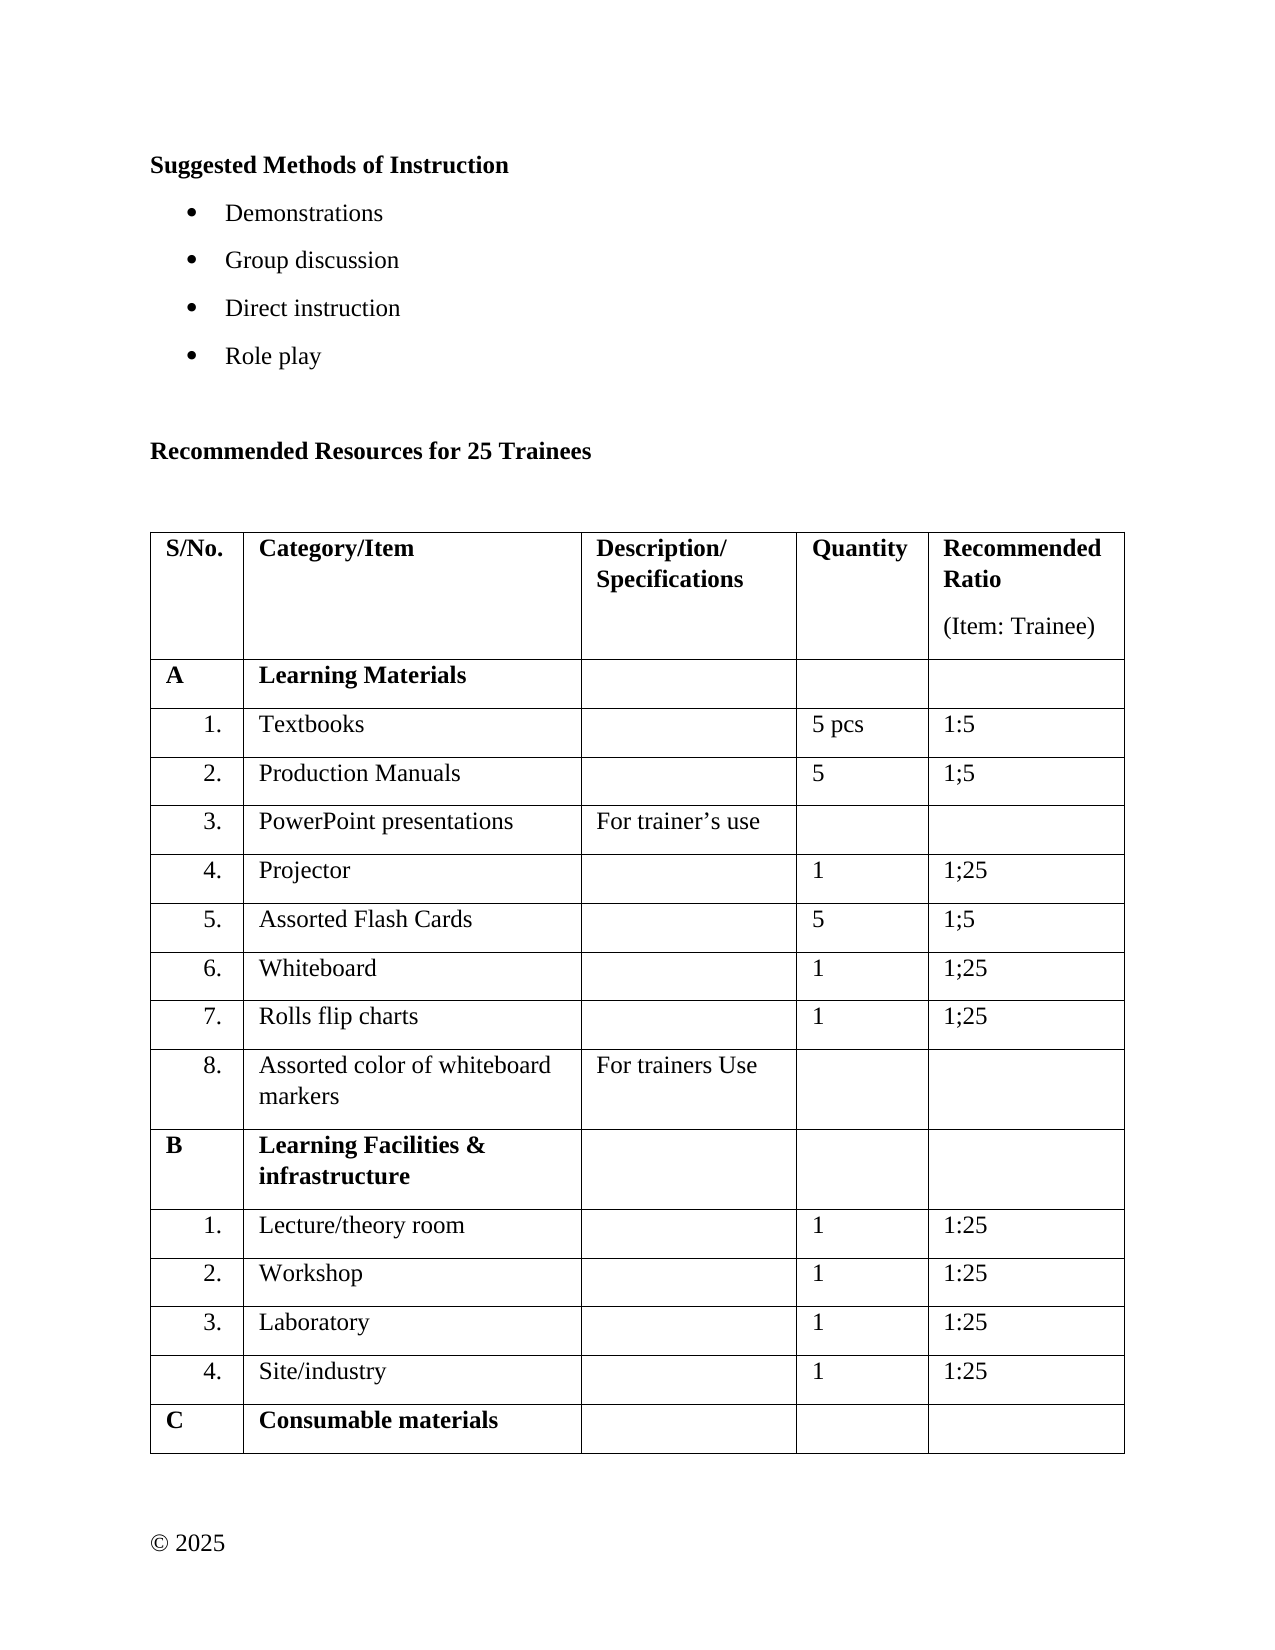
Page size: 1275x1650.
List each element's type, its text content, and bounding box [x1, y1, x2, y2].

text Recommended Resources for 25 Trainees [150, 436, 1125, 465]
table_cell [929, 660, 1124, 708]
table_cell [151, 806, 243, 854]
table_cell 1 [797, 1259, 928, 1306]
table_cell [151, 1356, 243, 1404]
table_cell 1 [797, 855, 928, 903]
table_cell 1;25 [929, 953, 1124, 1000]
text Suggested Methods of Instruction [150, 150, 1125, 179]
table_header Description/ Specifications [582, 533, 796, 659]
table_cell 1:25 [929, 1210, 1124, 1257]
table_cell [582, 953, 796, 1000]
table_cell Consumable materials [244, 1405, 581, 1452]
table_cell [797, 660, 928, 708]
table_cell Learning Materials [244, 660, 581, 708]
table_cell [929, 1130, 1124, 1209]
table_cell Production Manuals [244, 758, 581, 805]
table_cell [151, 1259, 243, 1306]
table_cell B [151, 1130, 243, 1209]
table_cell 1:25 [929, 1356, 1124, 1404]
table_cell [151, 758, 243, 805]
table_cell PowerPoint presentations [244, 806, 581, 854]
table_cell Whiteboard [244, 953, 581, 1000]
list Demonstrations [187, 198, 1125, 226]
list Group discussion [187, 245, 1125, 274]
table_cell 1:25 [929, 1307, 1124, 1355]
table_cell [151, 709, 243, 757]
table_cell 1 [797, 1307, 928, 1355]
table_cell [582, 709, 796, 757]
table_cell 1 [797, 1210, 928, 1257]
table_cell [929, 1050, 1124, 1129]
table_cell [151, 953, 243, 1000]
table_cell [582, 1130, 796, 1209]
table_cell [582, 1356, 796, 1404]
table_header S/No. [151, 533, 243, 659]
table_cell Assorted color of whiteboard markers [244, 1050, 581, 1129]
table_cell 5 pcs [797, 709, 928, 757]
table_cell [929, 806, 1124, 854]
table_cell For trainers Use [582, 1050, 796, 1129]
table_cell Lecture/theory room [244, 1210, 581, 1257]
table_cell Laboratory [244, 1307, 581, 1355]
table_cell Site/industry [244, 1356, 581, 1404]
table_cell For trainer’s use [582, 806, 796, 854]
table_cell C [151, 1405, 243, 1452]
table_cell 1;25 [929, 855, 1124, 903]
table_cell [582, 1210, 796, 1257]
table_cell [151, 1050, 243, 1129]
table_header Category/Item [244, 533, 581, 659]
table_cell [797, 1405, 928, 1452]
table_cell 5 [797, 758, 928, 805]
table_cell [582, 1259, 796, 1306]
table_header Quantity [797, 533, 928, 659]
table_cell Rolls flip charts [244, 1001, 581, 1049]
table_cell [797, 1050, 928, 1129]
table_cell [151, 855, 243, 903]
list Role play [187, 341, 1125, 369]
table_cell [582, 758, 796, 805]
table_cell [797, 806, 928, 854]
table_cell 1 [797, 953, 928, 1000]
table_cell [151, 904, 243, 952]
table_cell [582, 1405, 796, 1452]
table_cell 1;5 [929, 758, 1124, 805]
table_cell [151, 1210, 243, 1257]
table_cell Projector [244, 855, 581, 903]
table_cell [582, 904, 796, 952]
table_header Recommended Ratio (Item: Trainee) [929, 533, 1124, 659]
table_cell Learning Facilities & infrastructure [244, 1130, 581, 1209]
table_cell [151, 1307, 243, 1355]
table_cell 1 [797, 1356, 928, 1404]
table_cell A [151, 660, 243, 708]
table_cell [582, 1001, 796, 1049]
table_cell [797, 1130, 928, 1209]
table_cell 1:25 [929, 1259, 1124, 1306]
table_cell [582, 1307, 796, 1355]
table_cell 1:5 [929, 709, 1124, 757]
table_cell [151, 1001, 243, 1049]
table_cell Textbooks [244, 709, 581, 757]
table_cell Assorted Flash Cards [244, 904, 581, 952]
table_cell 1 [797, 1001, 928, 1049]
table_cell 5 [797, 904, 928, 952]
table_cell 1;25 [929, 1001, 1124, 1049]
table_cell [582, 855, 796, 903]
list Direct instruction [187, 293, 1125, 322]
table_cell [929, 1405, 1124, 1452]
table_cell [582, 660, 796, 708]
table_cell Workshop [244, 1259, 581, 1306]
table_cell 1;5 [929, 904, 1124, 952]
